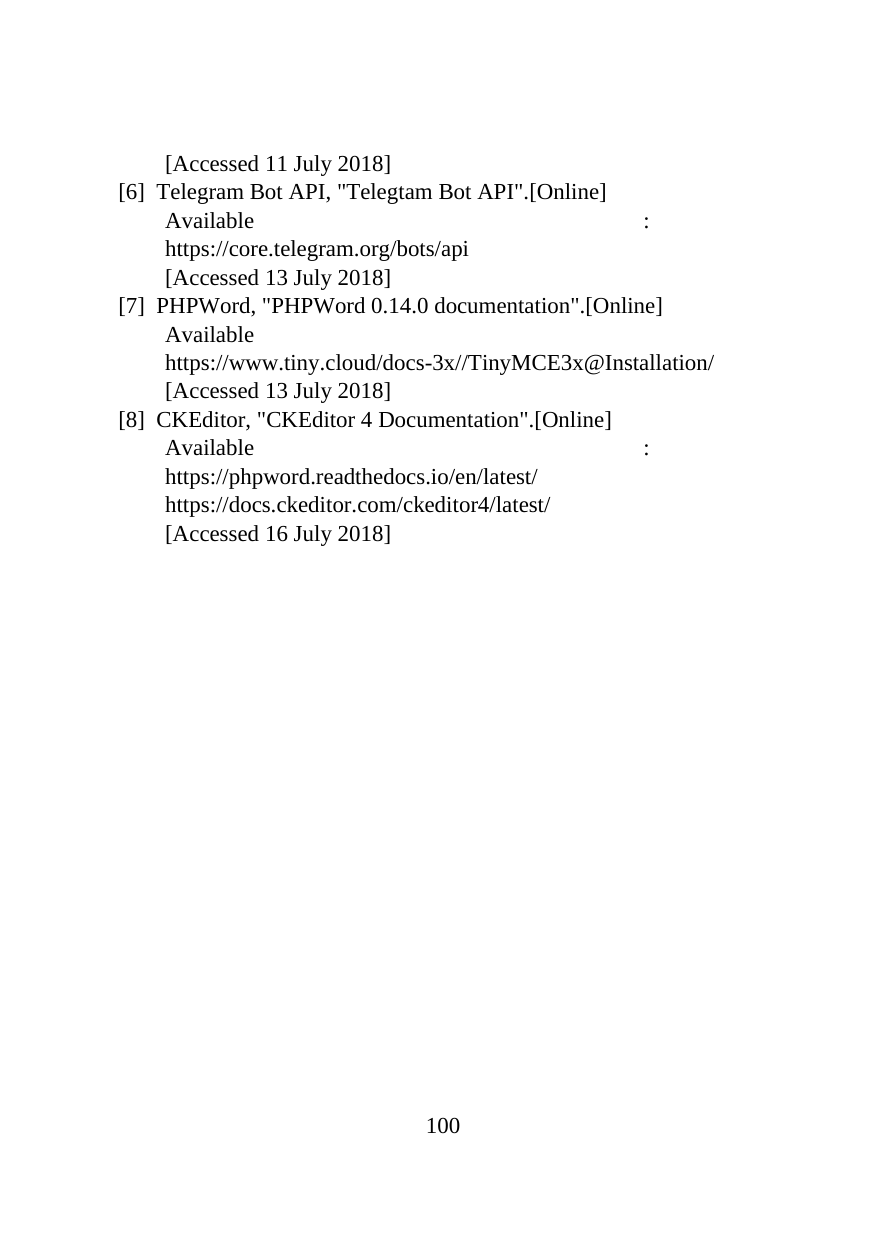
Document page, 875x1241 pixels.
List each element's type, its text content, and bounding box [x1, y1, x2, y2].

text Available : [118, 207, 767, 233]
text https://core.telegram.org/bots/api [165, 235, 767, 262]
text https://docs.ckeditor.com/ckeditor4/latest/ [118, 491, 767, 518]
text [7] PHPWord, "PHPWord 0.14.0 documentation".[Online] [118, 292, 767, 318]
text https://phpword.readthedocs.io/en/latest/ [118, 463, 767, 489]
text Available [118, 321, 767, 347]
text [Accessed 16 July 2018] [118, 520, 767, 546]
text [Accessed 13 July 2018] [165, 264, 767, 290]
text [6] Telegram Bot API, "Telegtam Bot API".[Online] [118, 178, 767, 205]
text [8] CKEditor, "CKEditor 4 Documentation".[Online] [118, 406, 767, 432]
text https://www.tiny.cloud/docs-3x//TinyMCE3x@Installation/ [Accessed 13 July 2018] [165, 349, 767, 404]
text [Accessed 11 July 2018] [118, 150, 767, 176]
text Available : [118, 434, 767, 461]
